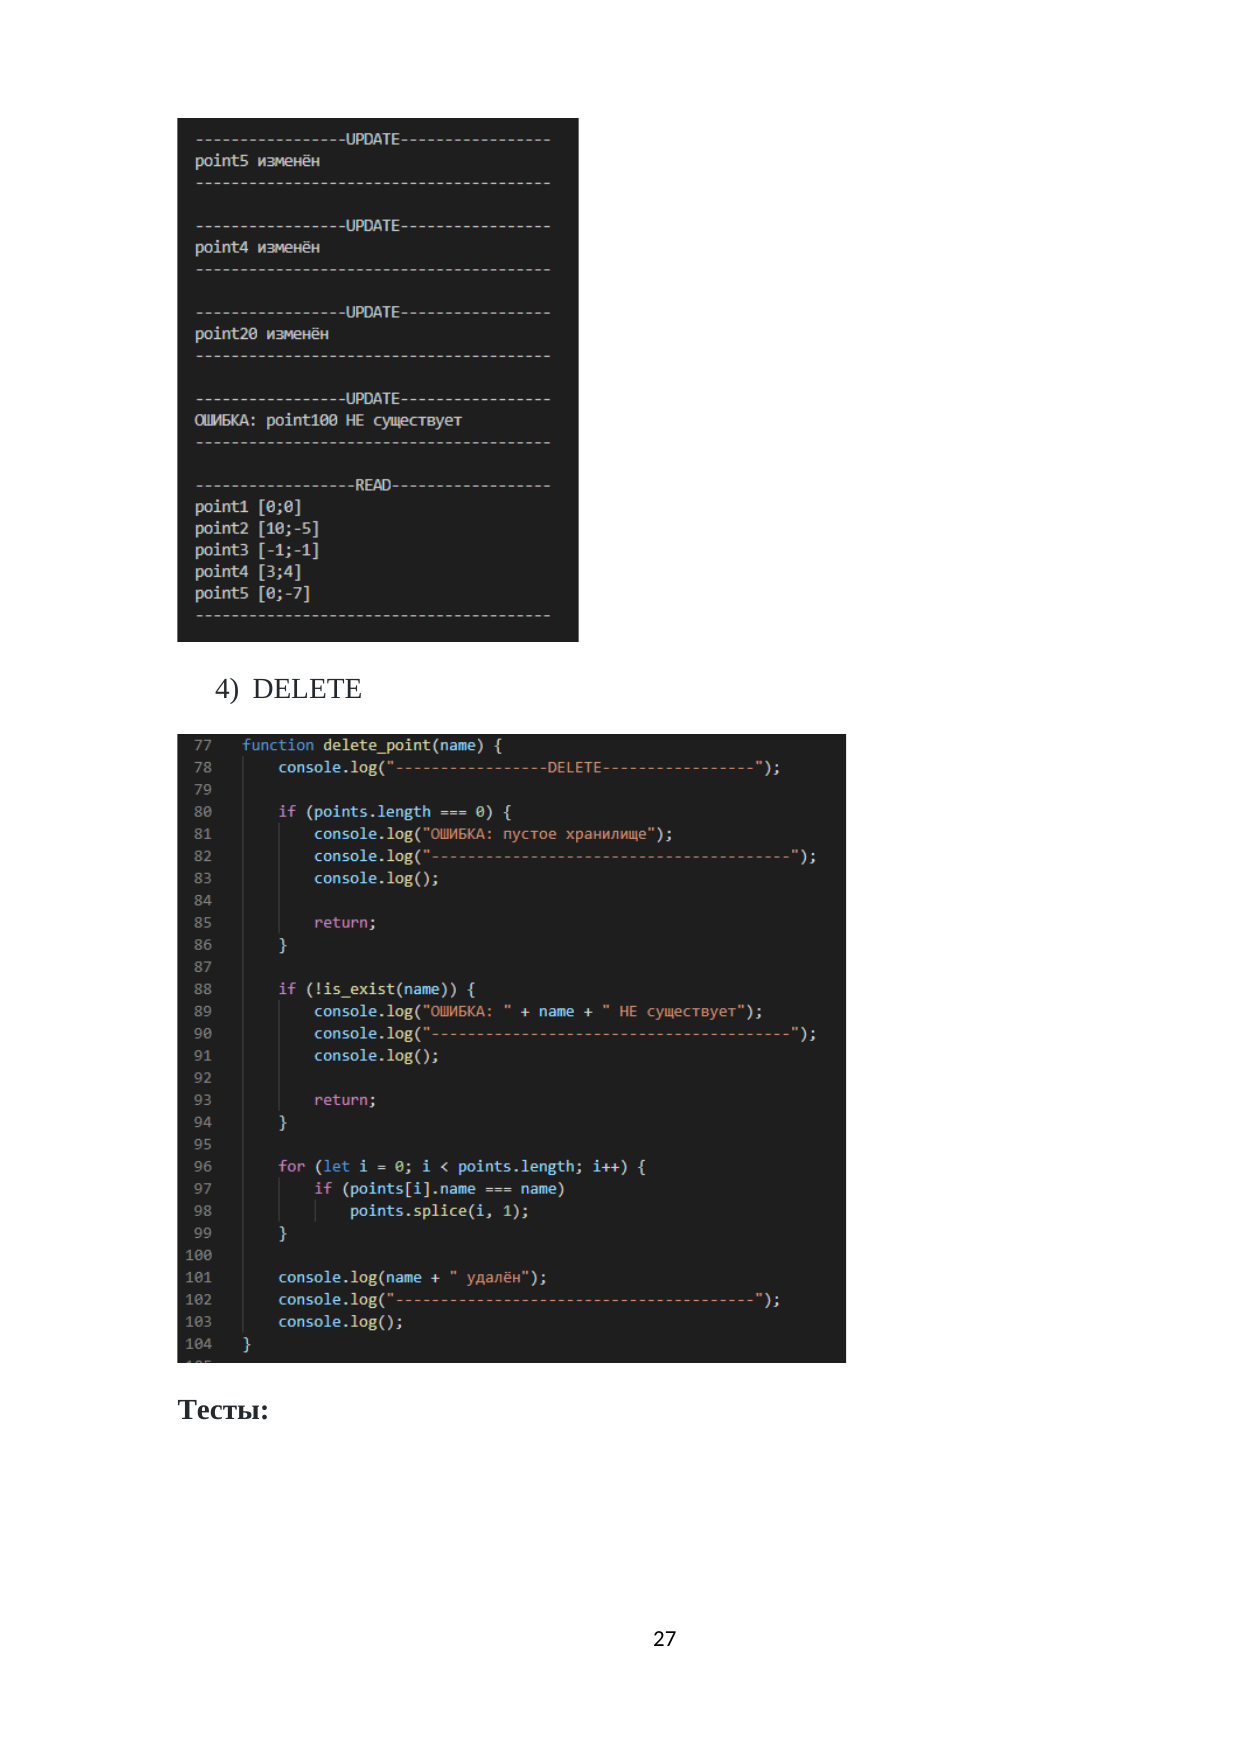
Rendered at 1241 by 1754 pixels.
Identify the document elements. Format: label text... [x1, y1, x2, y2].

picture [177, 734, 847, 1363]
text Тесты: [177, 1392, 1152, 1425]
picture [177, 118, 579, 642]
list DELETE [215, 671, 1152, 704]
